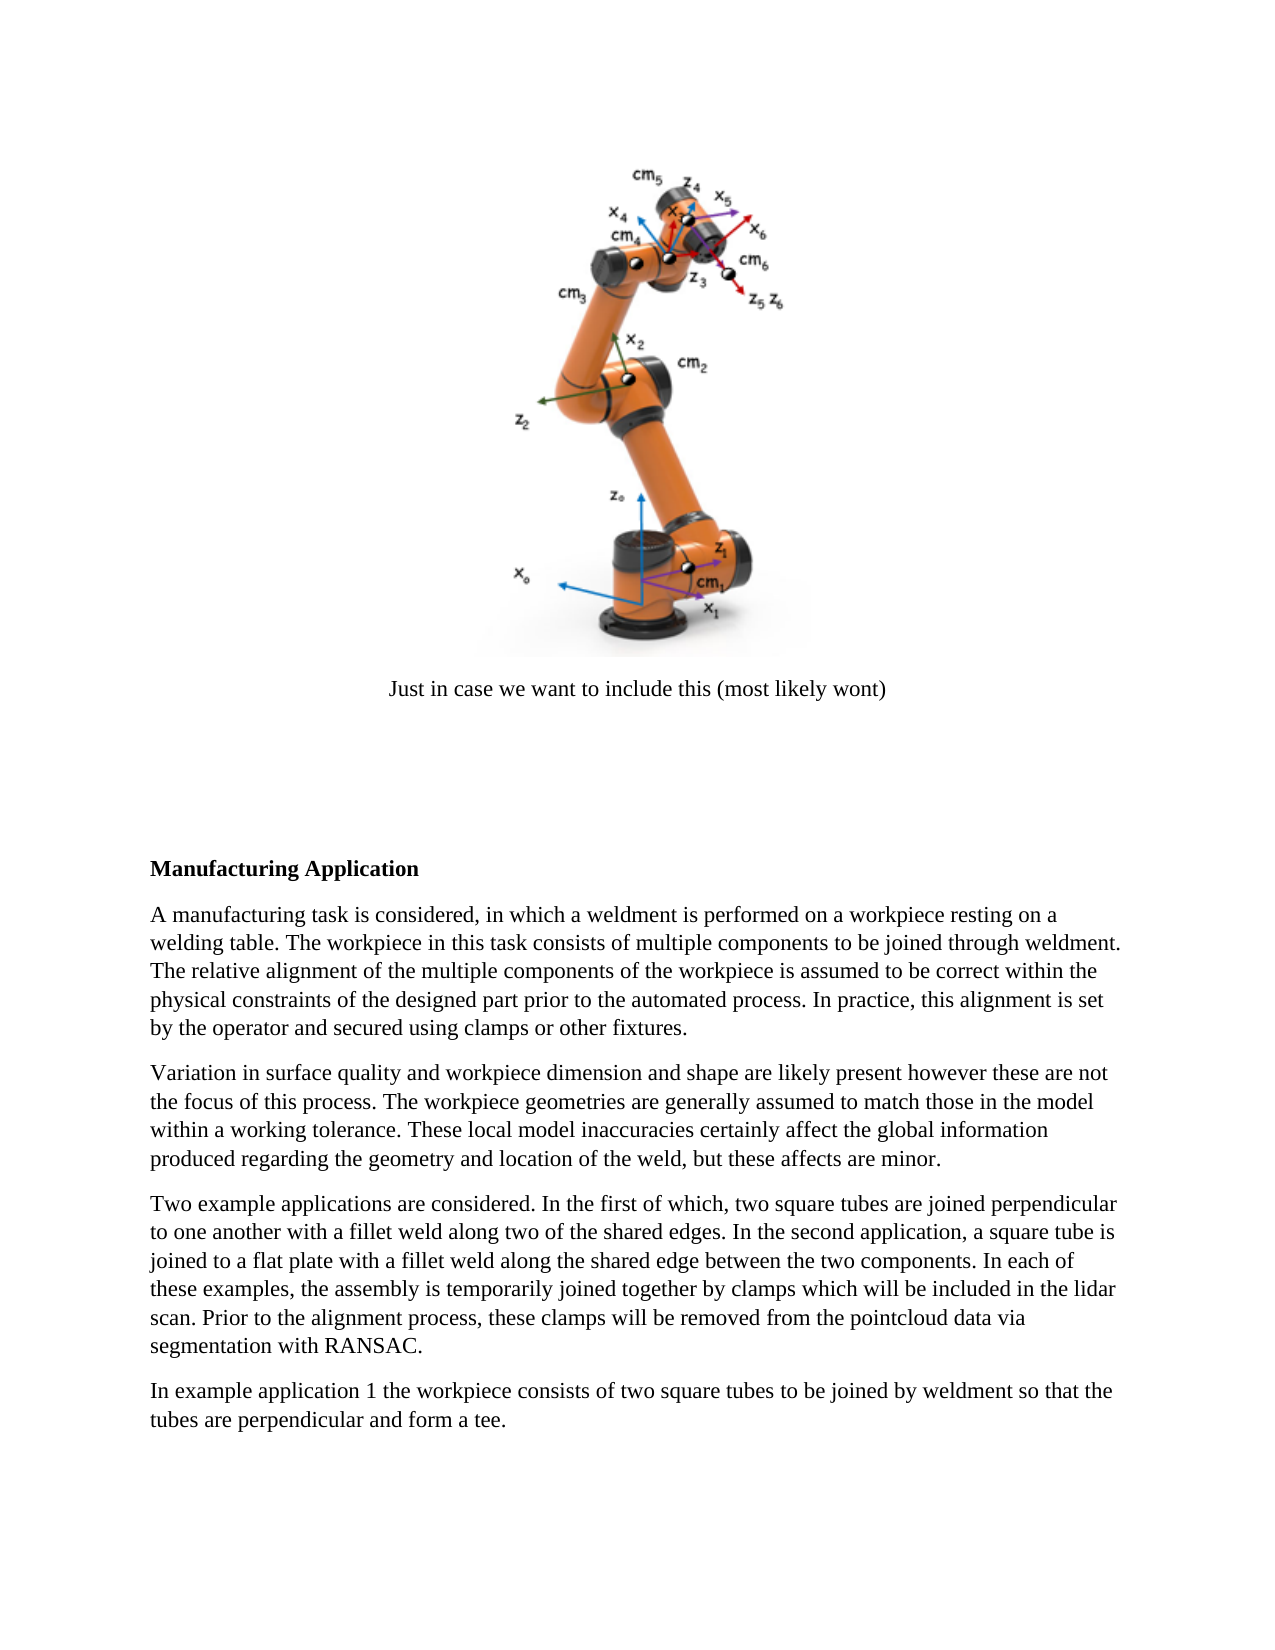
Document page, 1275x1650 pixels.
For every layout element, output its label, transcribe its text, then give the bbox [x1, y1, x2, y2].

text A manufacturing task is considered, in which a weldment is performed on a workpiece resting on a welding table. The workpiece in this task consists of multiple components to be joined through weldment. The relative alignment of the multiple components of the workpiece is assumed to be correct within the physical constraints of the designed part prior to the automated process. In practice, this alignment is set by the operator and secured using clamps or other fixtures. [150, 901, 1125, 1041]
text Manufacturing Application [150, 856, 1125, 882]
text Two example applications are considered. In the first of which, two square tubes are joined perpendicular to one another with a fillet weld along two of the shared edges. In the second application, a square tube is joined to a flat plate with a fillet weld along the shared edge between the two components. In each of these examples, the assembly is temporarily joined together by clamps which will be included in the lidar scan. Prior to the alignment process, these clamps will be removed from the pointcloud data via segmentation with RANSAC. [150, 1190, 1125, 1358]
picture [464, 150, 811, 657]
text In example application 1 the workpiece consists of two square tubes to be joined by weldment so that the tubes are perpendicular and form a tee. [150, 1377, 1125, 1432]
text Just in case we want to include this (most likely wont) [150, 675, 1125, 701]
text Variation in surface quality and workpiece dimension and shape are likely present however these are not the focus of this process. The workpiece geometries are generally assumed to match those in the model within a working tolerance. These local model inaccuracies certainly affect the global information produced regarding the geometry and location of the weld, but these affects are minor. [150, 1059, 1125, 1171]
